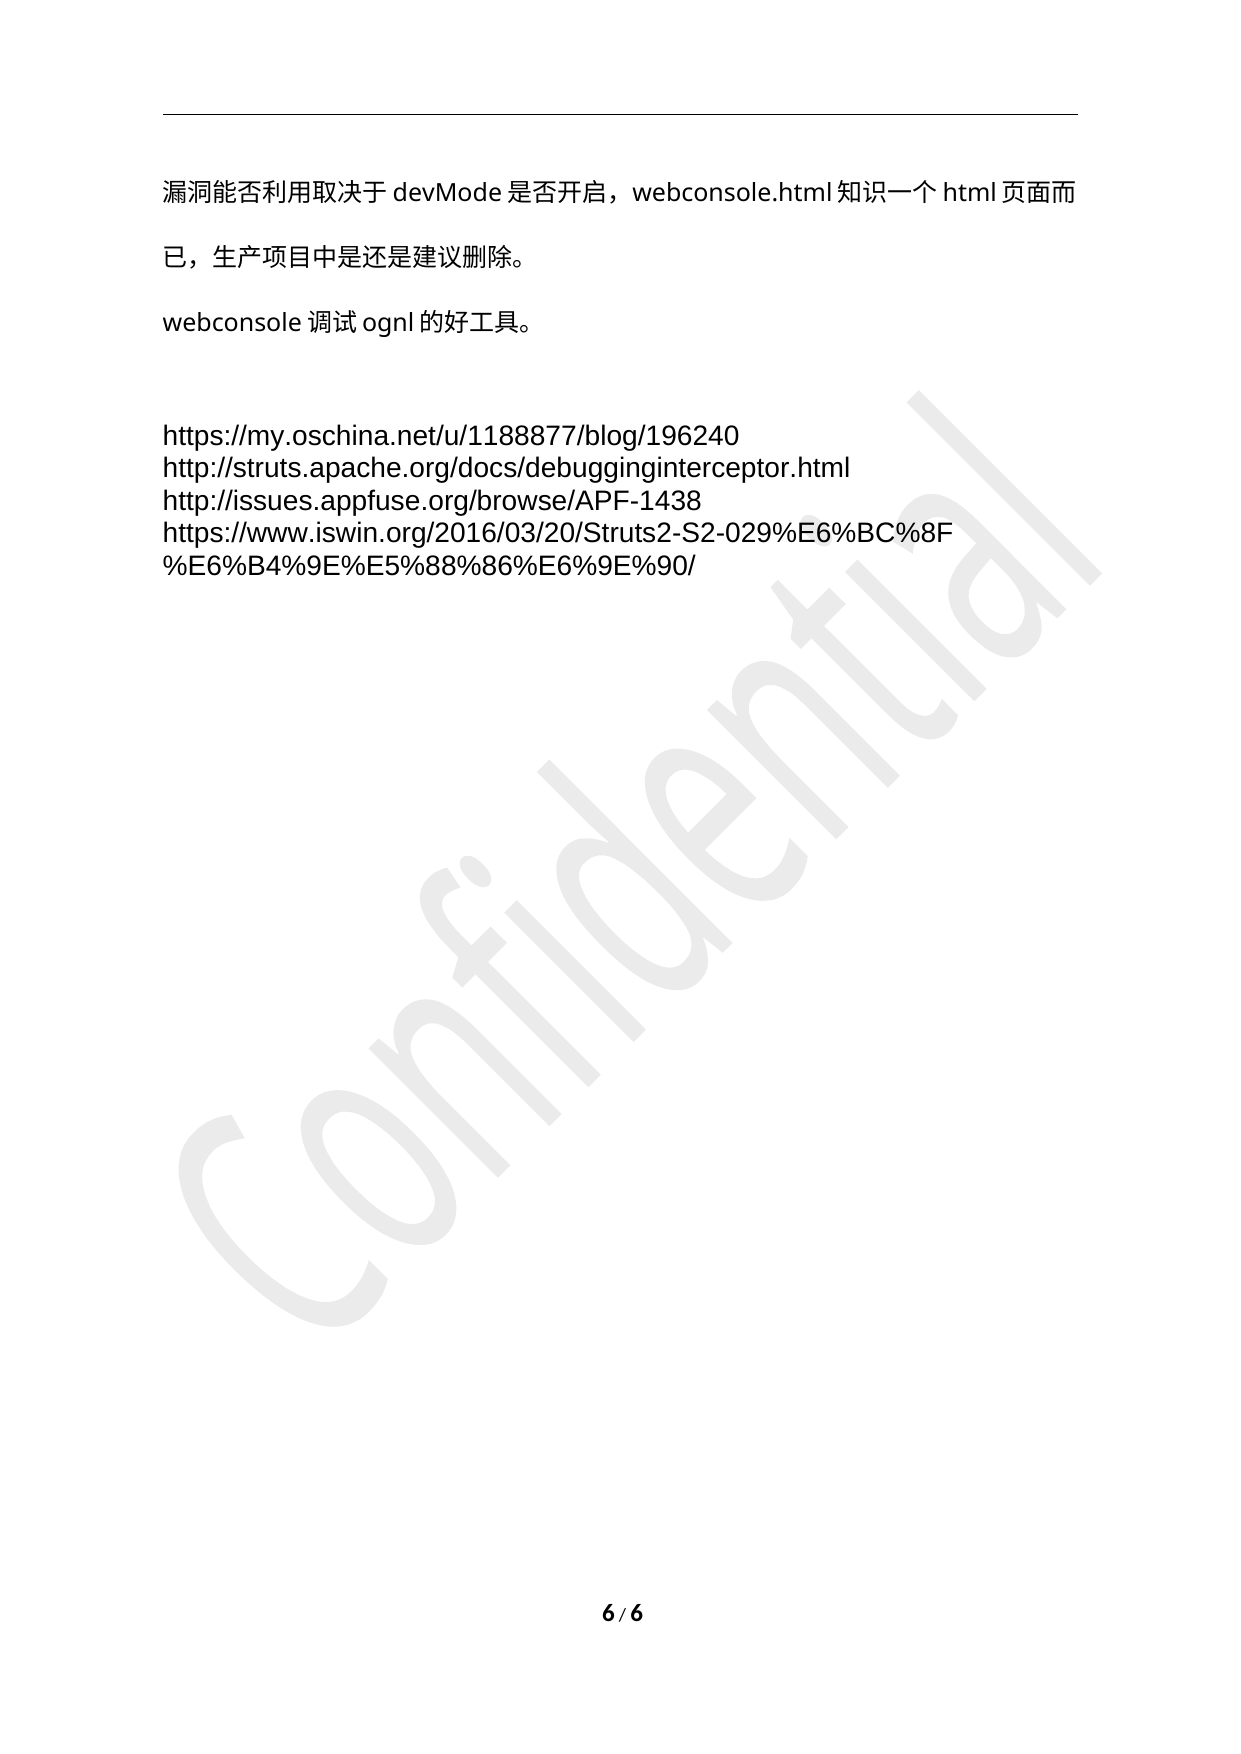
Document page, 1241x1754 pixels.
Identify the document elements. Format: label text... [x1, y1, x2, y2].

text http://struts.apache.org/docs/debugginginterceptor.html [162, 451, 1078, 483]
text https://my.oschina.net/u/1188877/blog/196240 [162, 418, 1078, 451]
text https://www.iswin.org/2016/03/20/Struts2-S2-029%E6%BC%8F%E6%B4%9E%E5%88%86%E6%9E%90/ [162, 516, 1078, 581]
text webconsole调试ognl的好工具。 [162, 288, 1078, 353]
text 漏洞能否利用取决于devMode是否开启，webconsole.html知识一个html页面而已，生产项目中是还是建议删除。 [162, 158, 1078, 288]
text http://issues.appfuse.org/browse/APF-1438 [162, 483, 1078, 516]
